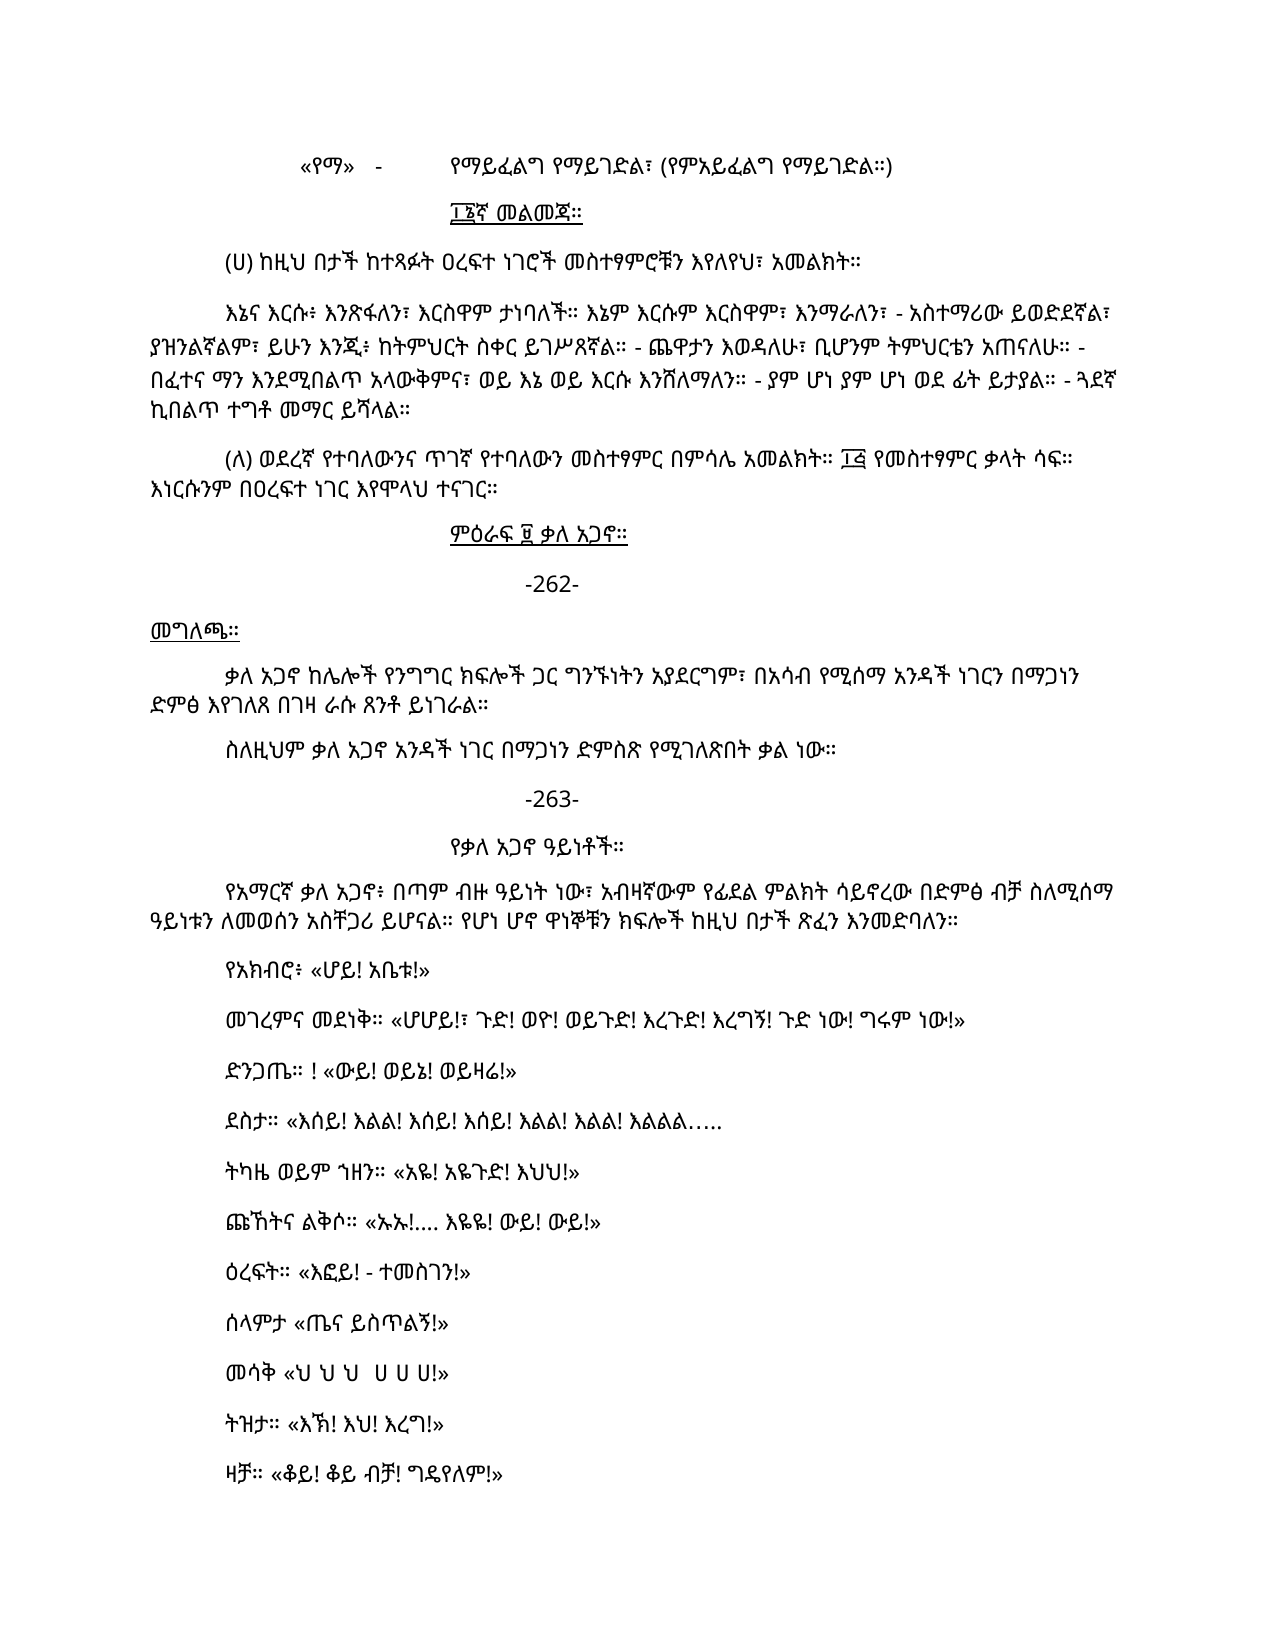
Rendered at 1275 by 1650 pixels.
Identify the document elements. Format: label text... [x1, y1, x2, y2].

text «የማ» - የማይፈልግ የማይገድል፣ (የምአይፈልግ የማይገድል።) [150, 150, 1125, 181]
text (ሀ) ከዚህ በታች ከተጻፉት ዐረፍተ ነገሮች መስተፃምሮቹን እየለየህ፣ አመልክት። [150, 246, 1125, 277]
text ቃለ አጋኖ ከሌሎች የንግግር ክፍሎች ጋር ግንኙነትን አያደርግም፣ በአሳብ የሚሰማ አንዳች ነገርን በማጋነን ድምፅ እየገለጸ በገዛ ራሱ ጸንቶ ይነገራል። [150, 663, 1125, 719]
text እኔና እርሱ፥ እንጽፋለን፣ እርስዋም ታነባለች። እኔም እርሱም እርስዋም፣ እንማራለን፣ - አስተማሪው ይወድደኛል፣ ያዝንልኛልም፣ ይሁን እንጂ፥ ከትምህርት ስቀር ይገሥጸኛል። - ጨዋታን እወዳለሁ፣ ቢሆንም ትምህርቴን አጠናለሁ። - በፈተና ማን እንደሚበልጥ አላውቅምና፣ ወይ እኔ ወይ እርሱ እንሸለማለን። - ያም ሆነ ያም ሆነ ወደ ፊት ይታያል። - ጓደኛ ኪበልጥ ተግቶ መማር ይሻላል። [150, 297, 1125, 424]
text -262- [150, 567, 1125, 599]
text -263- [150, 783, 1125, 814]
text የአማርኛ ቃለ አጋኖ፥ በጣም ብዙ ዓይነት ነው፣ አብዛኛውም የፊደል ምልክት ሳይኖረው በድምፅ ብቻ ስለሚሰማ ዓይነቱን ለመወሰን አስቸጋሪ ይሆናል። የሆነ ሆኖ ዋነኞቹን ክፍሎች ከዚህ በታች ጽፈን እንመድባለን። [150, 879, 1125, 935]
text ዕረፍት። «እፎይ! - ተመስገን!» [150, 1256, 1125, 1287]
text ስለዚህም ቃለ አጋኖ አንዳች ነገር በማጋነን ድምስጽ የሚገለጽበት ቃል ነው። [150, 737, 1125, 764]
text ዛቻ። «ቆይ! ቆይ ብቻ! ግዴየለም!» [150, 1458, 1125, 1489]
text ደስታ። «እሰይ! እልል! እሰይ! እሰይ! እልል! እልል! እልልል….. [150, 1105, 1125, 1136]
text መገረምና መደነቅ። «ሆሆይ!፣ ጉድ! ወዮ! ወይጉድ! እረጉድ! እረግኝ! ጉድ ነው! ግሩም ነው!» [150, 1004, 1125, 1035]
text ትካዜ ወይም ኀዘን። «አዬ! አዬጉድ! እህህ!» [150, 1155, 1125, 1187]
text የቃለ አጋኖ ዓይነቶች። [150, 834, 1125, 860]
text መሳቅ «ህ ህ ህ ሀ ሀ ሀ!» [150, 1357, 1125, 1388]
text ድንጋጤ። ! «ውይ! ወይኔ! ወይዛሬ!» [150, 1054, 1125, 1086]
text ጩኸትና ልቅሶ። «ኡኡ!.... እዬዬ! ውይ! ውይ!» [150, 1206, 1125, 1237]
text (ለ) ወደረኛ የተባለውንና ጥገኛ የተባለውን መስተፃምር በምሳሌ አመልክት። ፲፭ የመስተፃምር ቃላት ሳፍ። እነርሱንም በዐረፍተ ነገር እየሞላህ ተናገር። [150, 443, 1125, 503]
text የአክብሮ፥ «ሆይ! አቤቱ!» [150, 954, 1125, 985]
text ሰላምታ «ጤና ይስጥልኝ!» [150, 1307, 1125, 1338]
text ፲፮ኛ መልመጃ። [150, 200, 1125, 227]
text ምዕራፍ ፱ ቃለ አጋኖ። [150, 522, 1125, 548]
text ትዝታ። «እኽ! እህ! እረግ!» [150, 1407, 1125, 1439]
text መግለጫ። [150, 618, 1125, 644]
